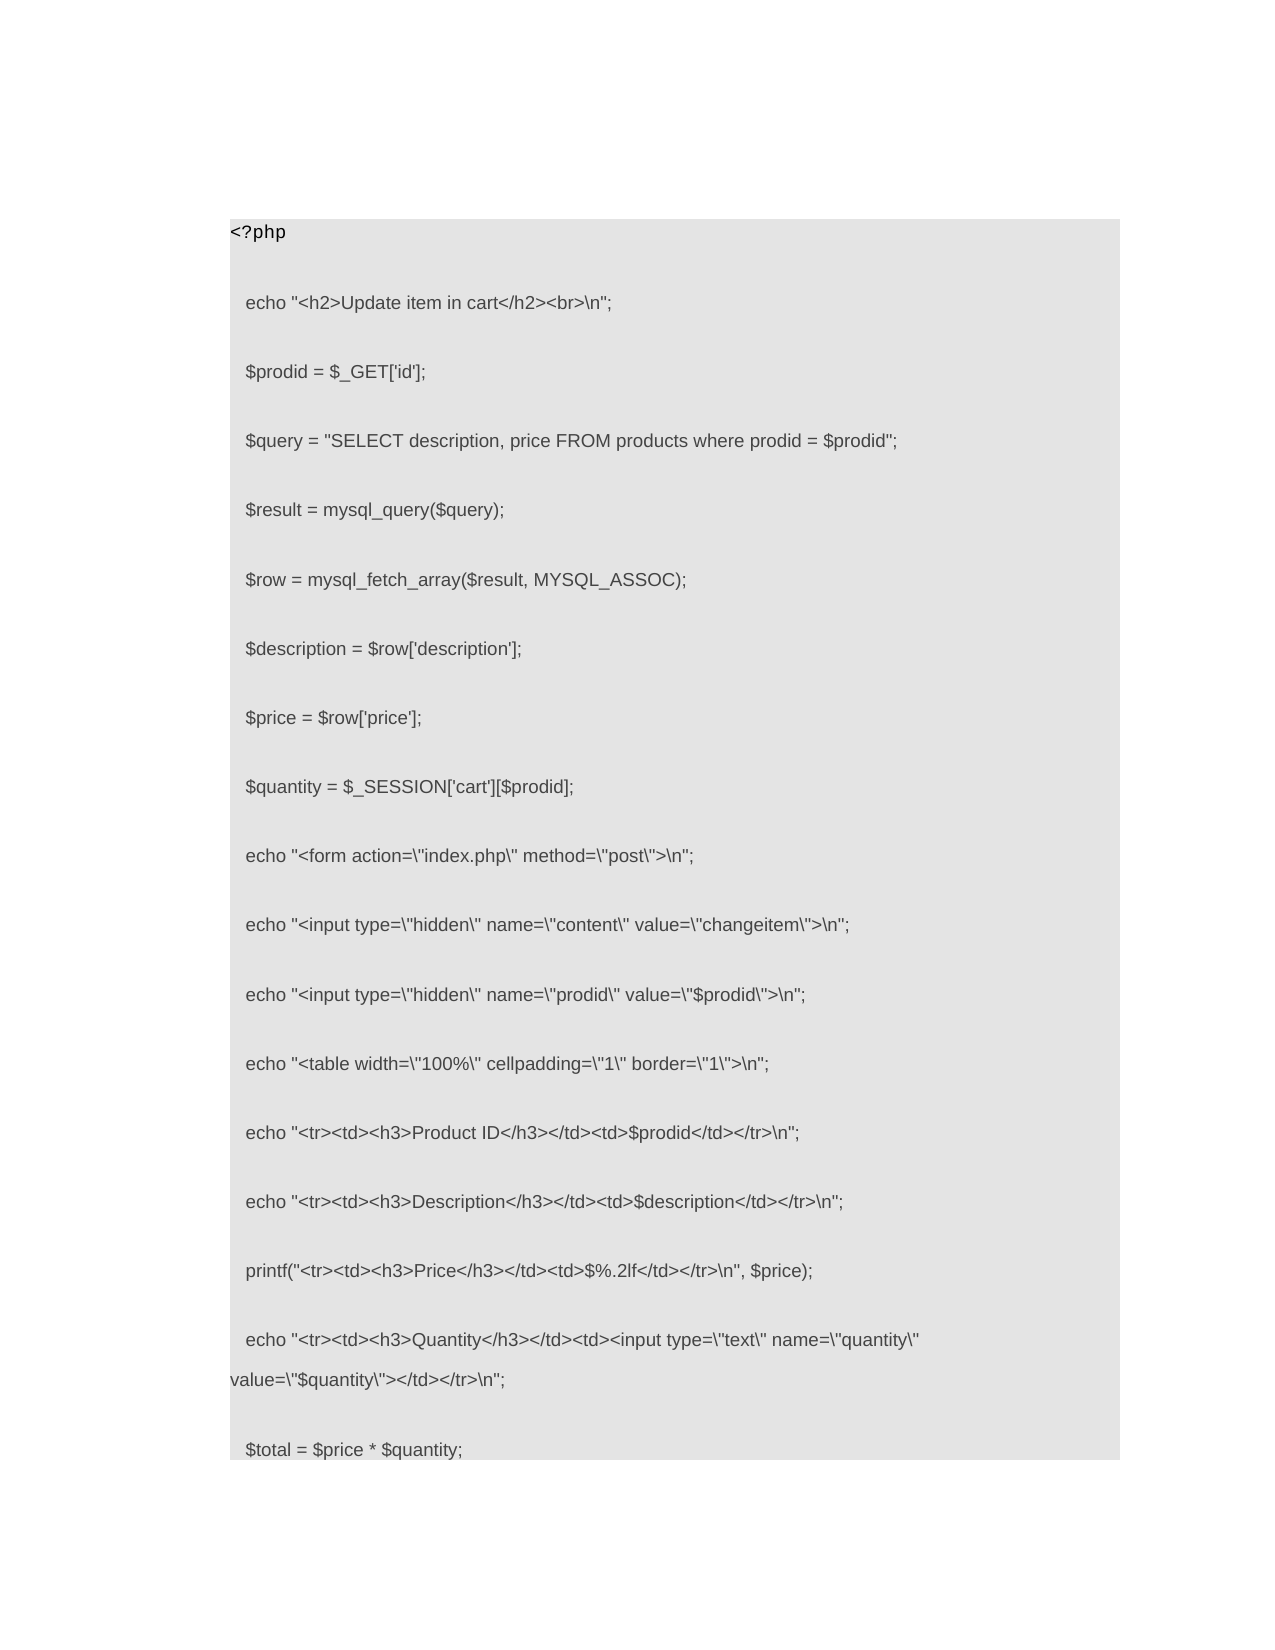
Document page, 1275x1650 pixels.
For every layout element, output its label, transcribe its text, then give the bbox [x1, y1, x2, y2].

text echo "<tr><td><h3>Product ID</h3></td><td>$prodid</td></tr>\n"; [230, 1103, 1120, 1143]
text echo "<tr><td><h3>Description</h3></td><td>$description</td></tr>\n"; [230, 1172, 1120, 1212]
text printf("<tr><td><h3>Price</h3></td><td>$%.2lf</td></tr>\n", $price); [230, 1242, 1120, 1282]
text echo "<input type=\"hidden\" name=\"prodid\" value=\"$prodid\">\n"; [230, 965, 1120, 1005]
text $query = "SELECT description, price FROM products where prodid = $prodid"; [230, 412, 1120, 452]
text echo "<tr><td><h3>Quantity</h3></td><td><input type=\"text\" name=\"quantity\" value=\"$quantity\"></td></tr>\n"; [230, 1311, 1120, 1391]
text echo "<input type=\"hidden\" name=\"content\" value=\"changeitem\">\n"; [230, 896, 1120, 936]
text echo "<h2>Update item in cart</h2><br>\n"; [230, 273, 1120, 313]
text $result = mysql_query($query); [230, 481, 1120, 521]
text $prodid = $_GET['id']; [230, 342, 1120, 382]
text $row = mysql_fetch_array($result, MYSQL_ASSOC); [230, 550, 1120, 590]
text echo "<form action=\"index.php\" method=\"post\">\n"; [230, 827, 1120, 867]
text $total = $price * $quantity; [230, 1420, 1120, 1460]
text <?php [230, 219, 1120, 244]
text echo "<table width=\"100%\" cellpadding=\"1\" border=\"1\">\n"; [230, 1034, 1120, 1074]
text $description = $row['description']; [230, 619, 1120, 659]
text $price = $row['price']; [230, 688, 1120, 728]
text $quantity = $_SESSION['cart'][$prodid]; [230, 757, 1120, 797]
